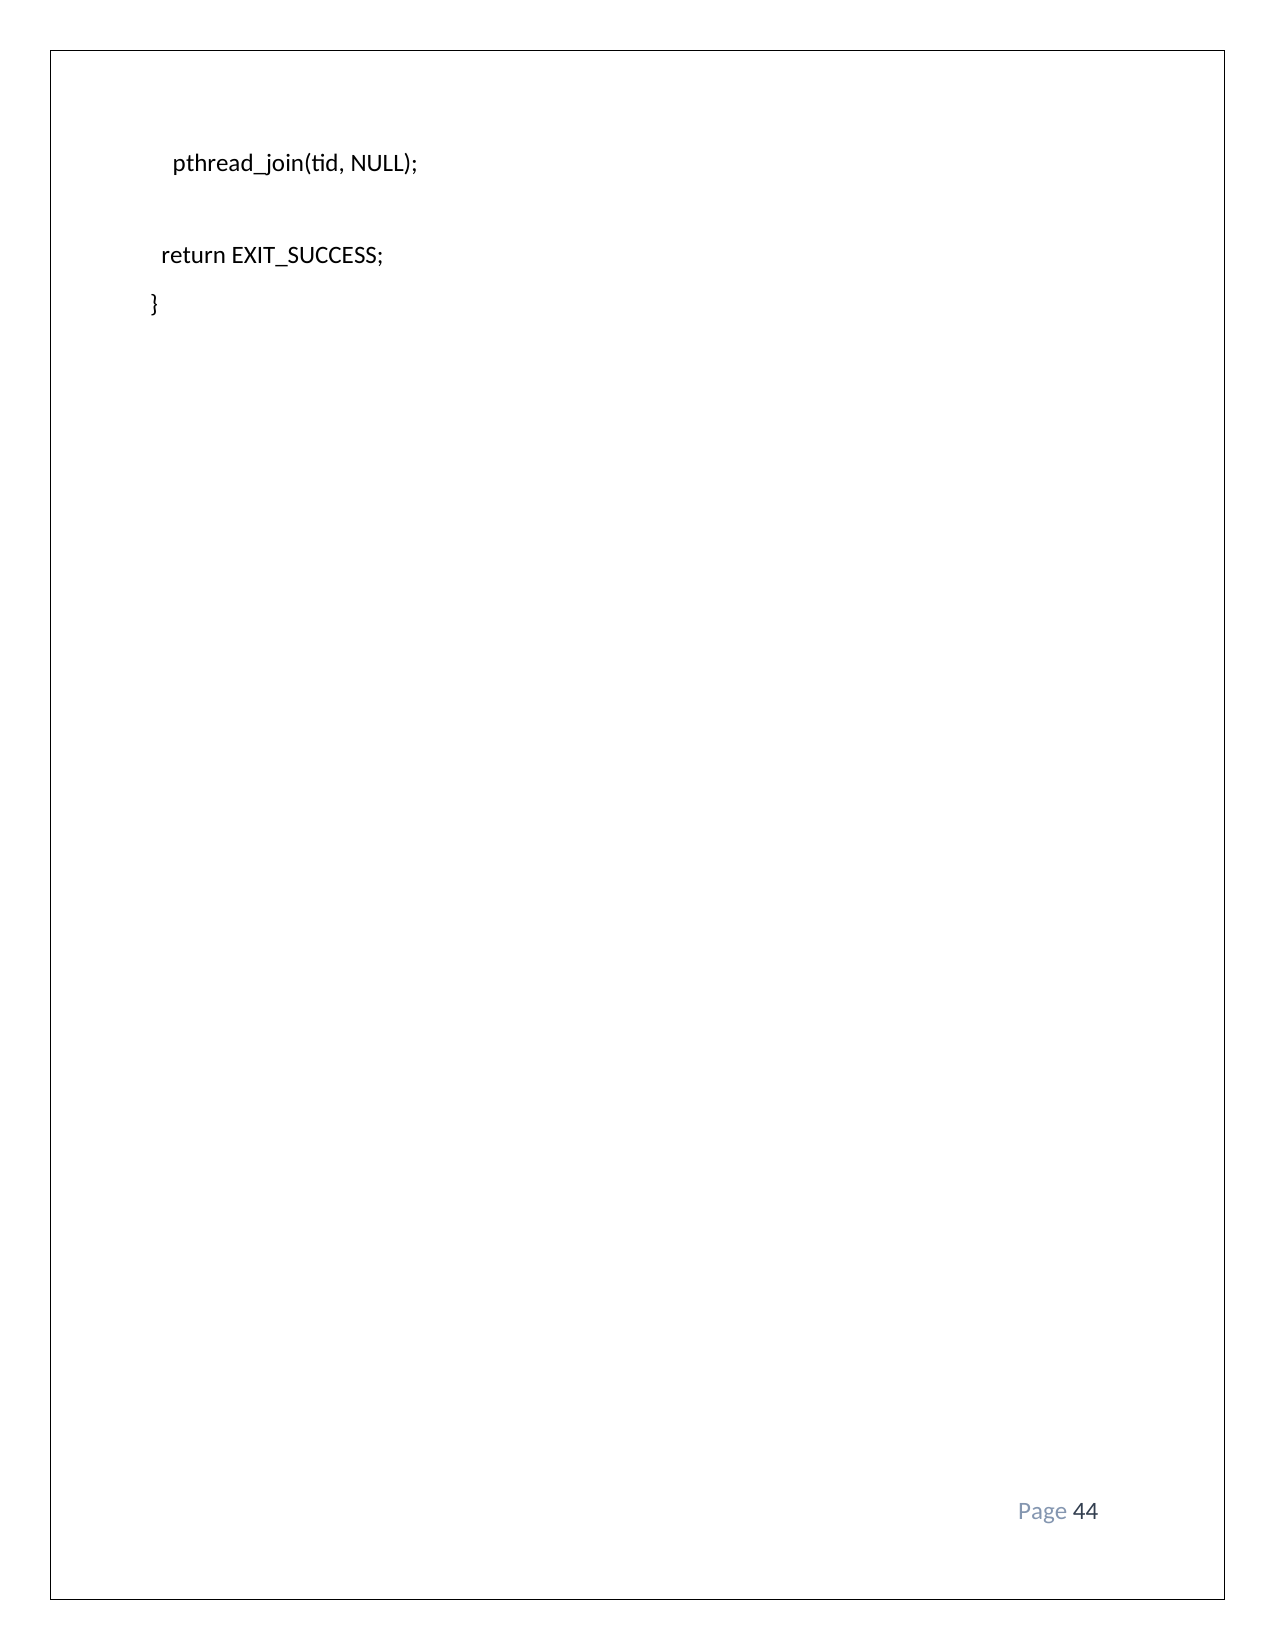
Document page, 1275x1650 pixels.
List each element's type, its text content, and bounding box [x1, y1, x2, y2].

text } [150, 290, 1125, 317]
text pthread_join(tid, NULL); [150, 150, 1125, 177]
text return EXIT_SUCCESS; [150, 242, 1125, 269]
